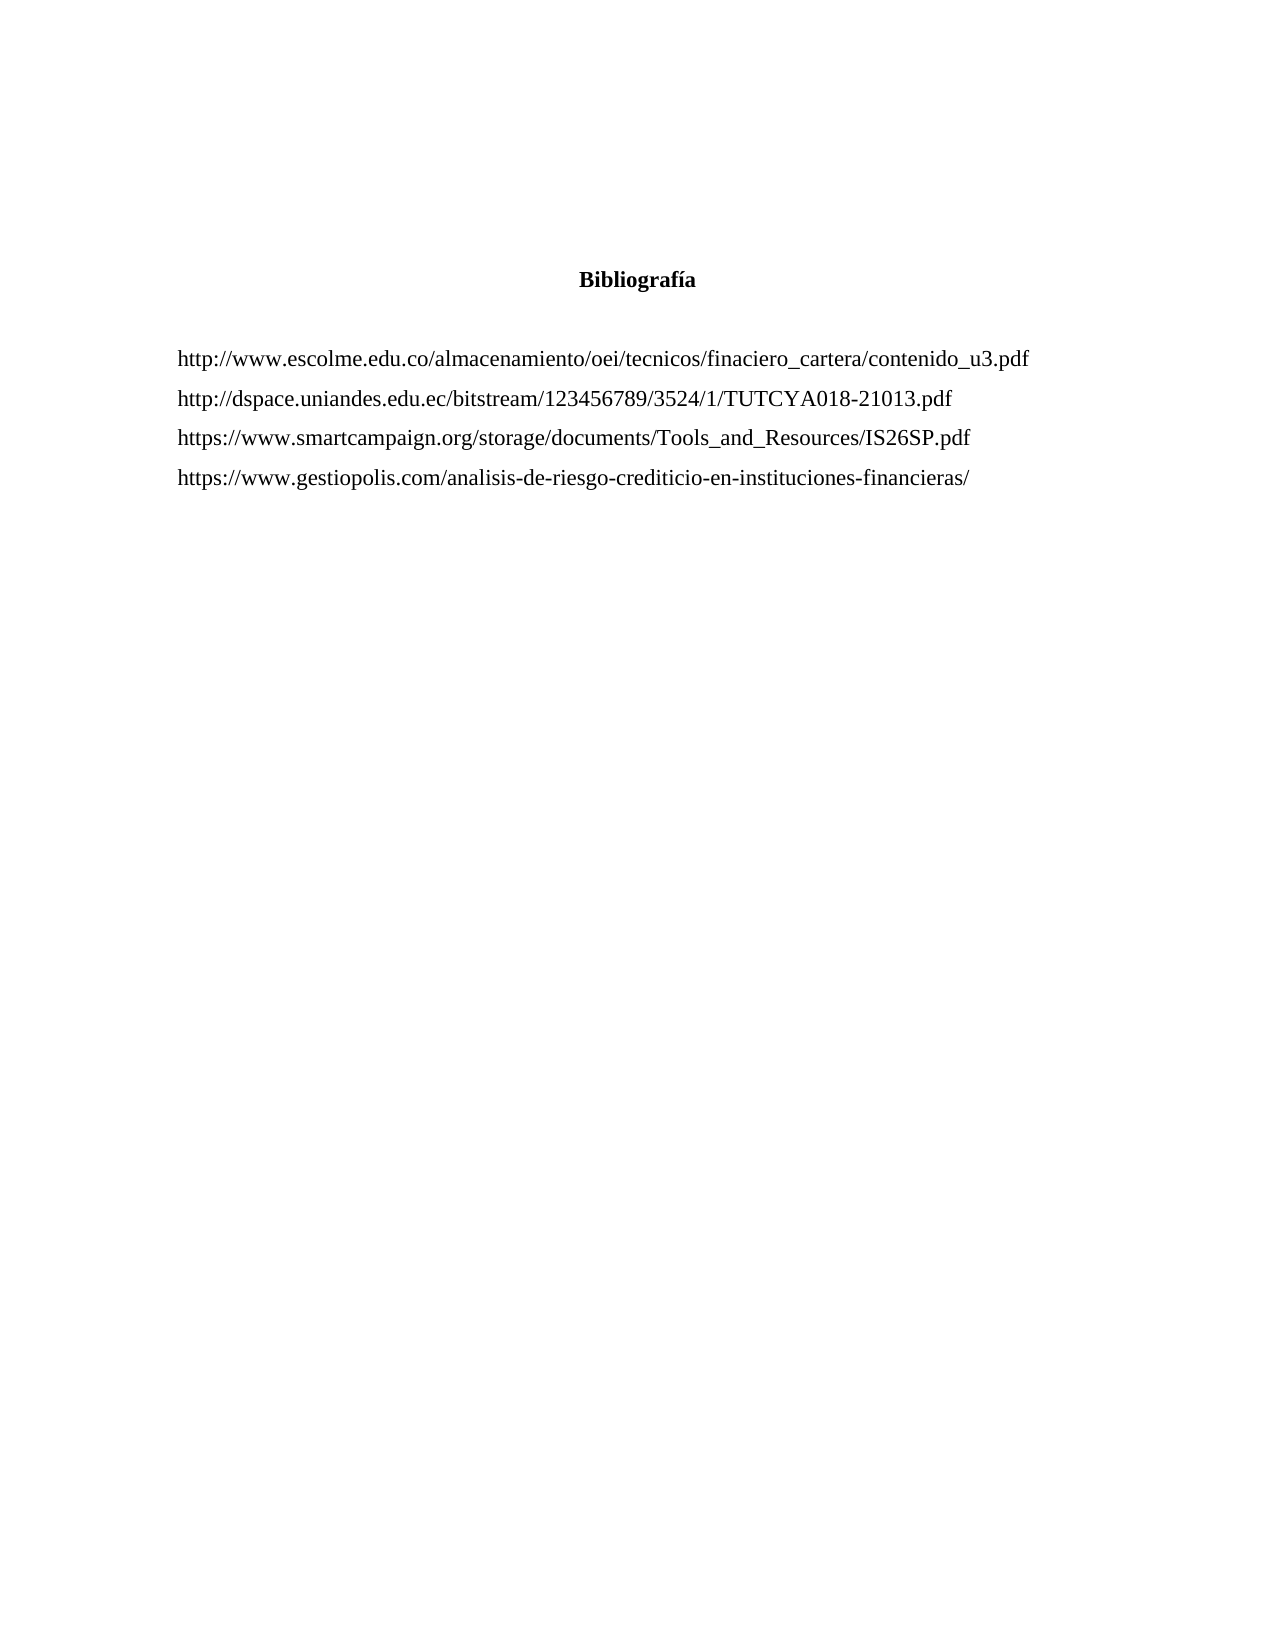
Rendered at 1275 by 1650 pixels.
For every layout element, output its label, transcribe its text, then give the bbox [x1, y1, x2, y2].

text https://www.gestiopolis.com/analisis-de-riesgo-crediticio-en-instituciones-financieras/ [177, 463, 1098, 490]
text https://www.smartcampaign.org/storage/documents/Tools_and_Resources/IS26SP.pdf [177, 424, 1098, 450]
text Bibliografía [177, 266, 1098, 292]
text http://www.escolme.edu.co/almacenamiento/oei/tecnicos/finaciero_cartera/contenido_u3.pdf [177, 345, 1098, 371]
text http://dspace.uniandes.edu.ec/bitstream/123456789/3524/1/TUTCYA018-21013.pdf [177, 384, 1098, 411]
